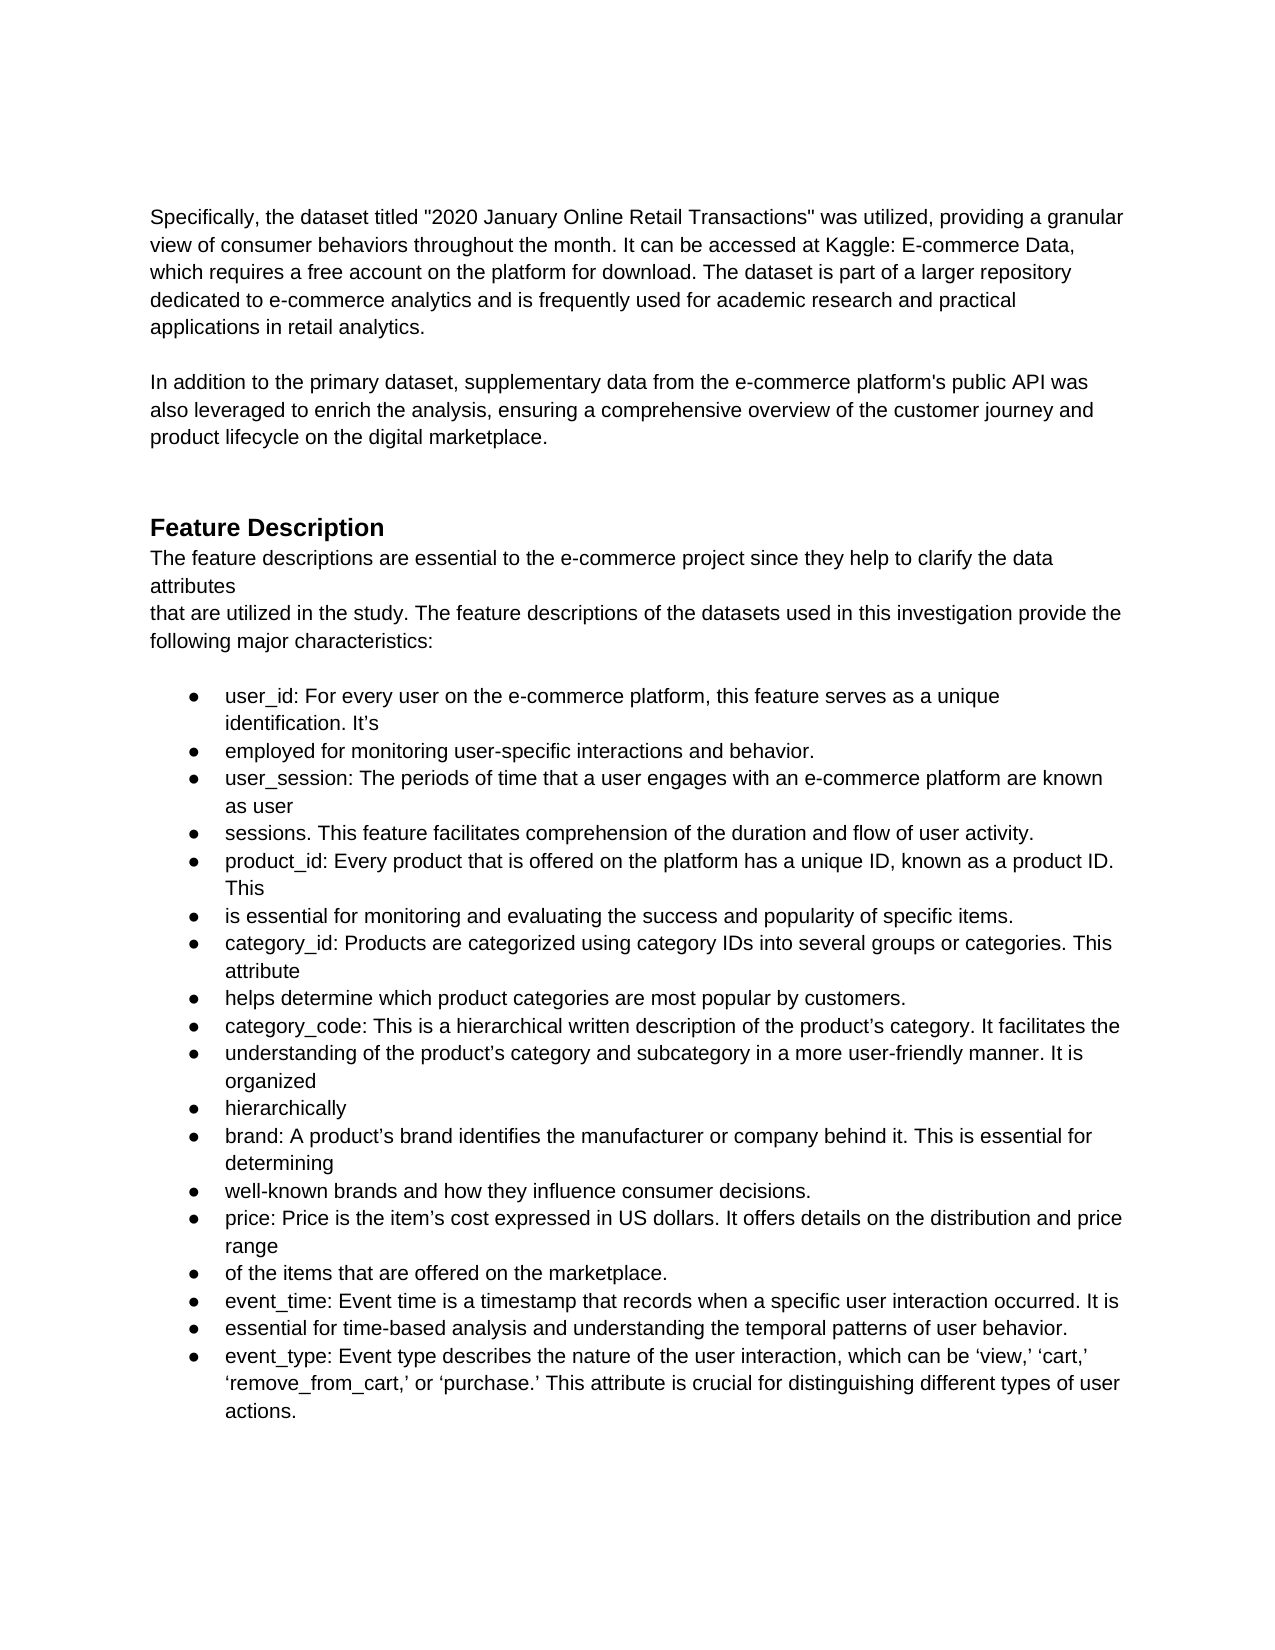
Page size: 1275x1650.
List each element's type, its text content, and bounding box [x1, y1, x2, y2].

list helps determine which product categories are most popular by customers. [187, 986, 1125, 1010]
list brand: A product’s brand identifies the manufacturer or company behind it. This is essential for determining [187, 1123, 1125, 1175]
text Feature Description [150, 513, 1125, 542]
list understanding of the product’s category and subcategory in a more user-friendly manner. It is organized [187, 1041, 1125, 1092]
list user_session: The periods of time that a user engages with an e-commerce platform are known as user [187, 766, 1125, 817]
text following major characteristics: [150, 628, 1125, 652]
text that are utilized in the study. The feature descriptions of the datasets used in this investigation provide the [150, 601, 1125, 625]
list event_time: Event time is a timestamp that records when a specific user interaction occurred. It is [187, 1288, 1125, 1312]
list category_id: Products are categorized using category IDs into several groups or categories. This attribute [187, 931, 1125, 982]
list product_id: Every product that is offered on the platform has a unique ID, known as a product ID. This [187, 848, 1125, 900]
list is essential for monitoring and evaluating the success and popularity of specific items. [187, 903, 1125, 927]
text The feature descriptions are essential to the e-commerce project since they help to clarify the data attributes [150, 546, 1125, 597]
list well-known brands and how they influence consumer decisions. [187, 1178, 1125, 1202]
list essential for time-based analysis and understanding the temporal patterns of user behavior. [187, 1316, 1125, 1340]
list hierarchically [187, 1096, 1125, 1120]
list sessions. This feature facilitates comprehension of the duration and flow of user activity. [187, 821, 1125, 845]
list user_id: For every user on the e-commerce platform, this feature serves as a unique identification. It’s [187, 683, 1125, 735]
text In addition to the primary dataset, supplementary data from the e-commerce platform's public API was also leveraged to enrich the analysis, ensuring a comprehensive overview of the customer journey and product lifecycle on the digital marketplace. [150, 370, 1125, 449]
list employed for monitoring user-specific interactions and behavior. [187, 738, 1125, 762]
list event_type: Event type describes the nature of the user interaction, which can be ‘view,’ ‘cart,’ ‘remove_from_cart,’ or ‘purchase.’ This attribute is crucial for distinguishing different types of user actions. [187, 1343, 1125, 1422]
list price: Price is the item’s cost expressed in US dollars. It offers details on the distribution and price range [187, 1206, 1125, 1257]
list category_code: This is a hierarchical written description of the product’s category. It facilitates the [187, 1013, 1125, 1037]
list of the items that are offered on the marketplace. [187, 1261, 1125, 1285]
text Specifically, the dataset titled "2020 January Online Retail Transactions" was utilized, providing a granular view of consumer behaviors throughout the month. It can be accessed at Kaggle: E-commerce Data, which requires a free account on the platform for download. The dataset is part of a larger repository dedicated to e-commerce analytics and is frequently used for academic research and practical applications in retail analytics. [150, 205, 1125, 339]
